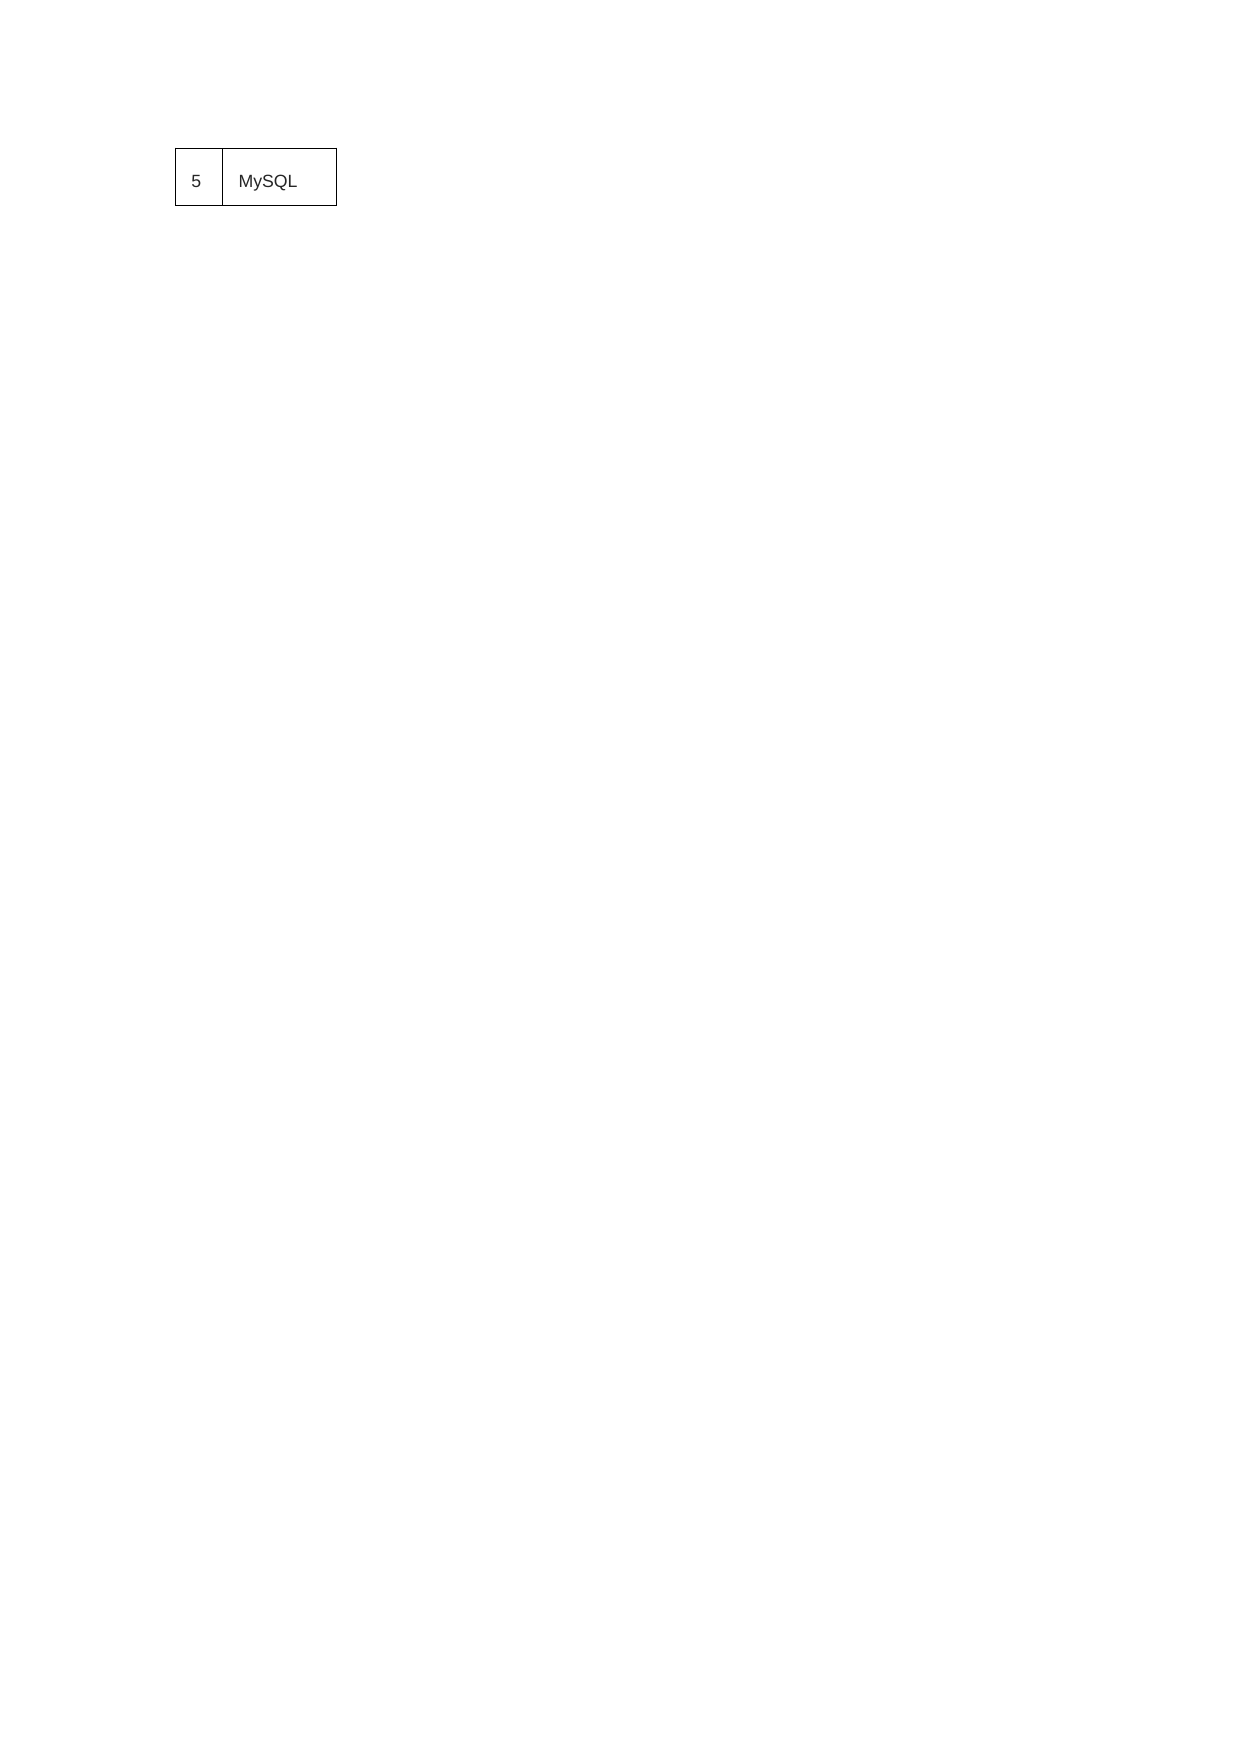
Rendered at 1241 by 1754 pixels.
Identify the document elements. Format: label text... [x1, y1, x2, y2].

table_cell MySQL [223, 149, 336, 205]
table_cell 5 [176, 149, 222, 205]
